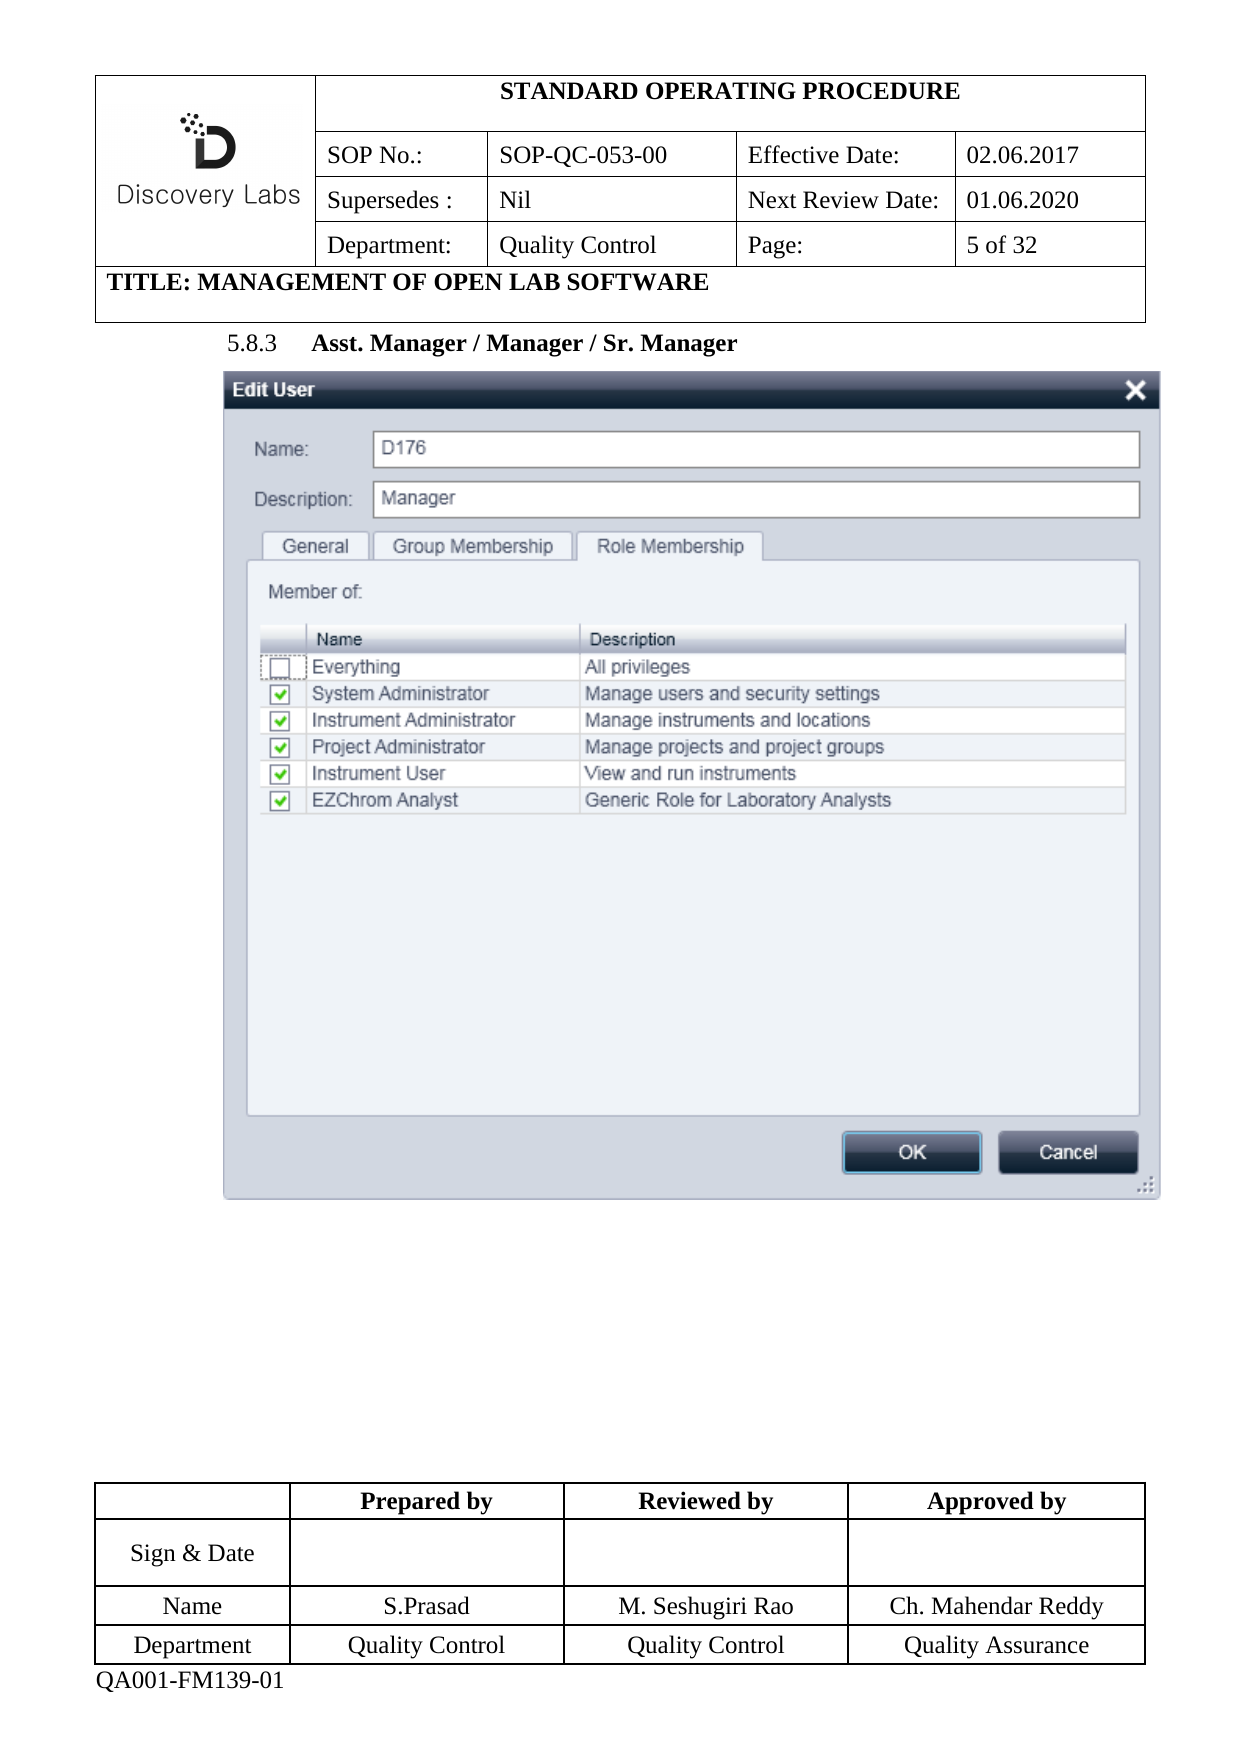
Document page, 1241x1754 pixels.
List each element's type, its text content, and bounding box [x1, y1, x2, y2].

list Asst. Manager / Manager / Sr. Manager [227, 328, 1135, 357]
picture [223, 371, 1161, 1200]
